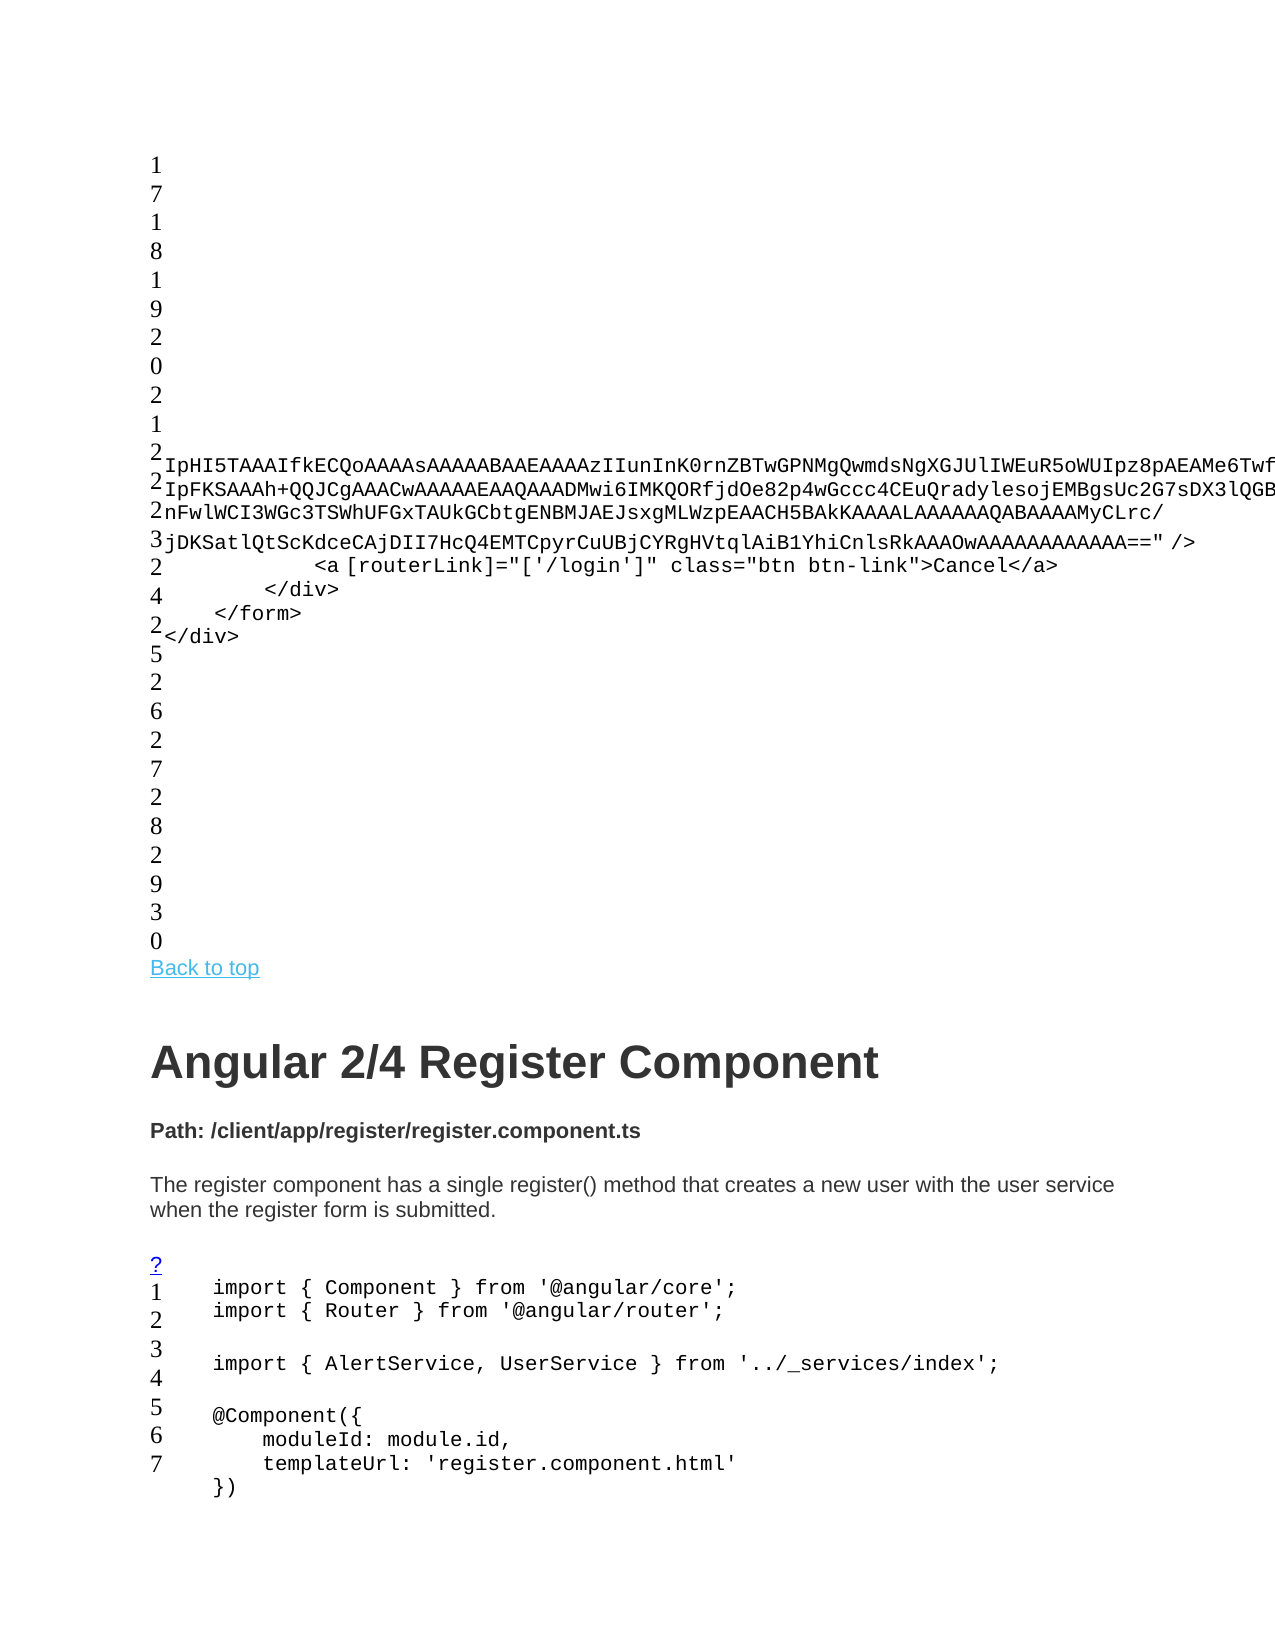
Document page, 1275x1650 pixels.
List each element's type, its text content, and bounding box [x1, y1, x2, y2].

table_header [164, 150, 1275, 955]
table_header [150, 1277, 212, 1500]
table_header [213, 1277, 1275, 1500]
text Back to top [150, 955, 1125, 980]
text The register component has a single register() method that creates a new user with the user service when the register form is submitted. [150, 1172, 1125, 1222]
text Path: /client/app/register/register.component.ts [150, 1118, 1125, 1143]
text Angular 2/4 Register Component [150, 1034, 1125, 1088]
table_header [150, 150, 164, 955]
text ? [150, 1252, 1125, 1277]
